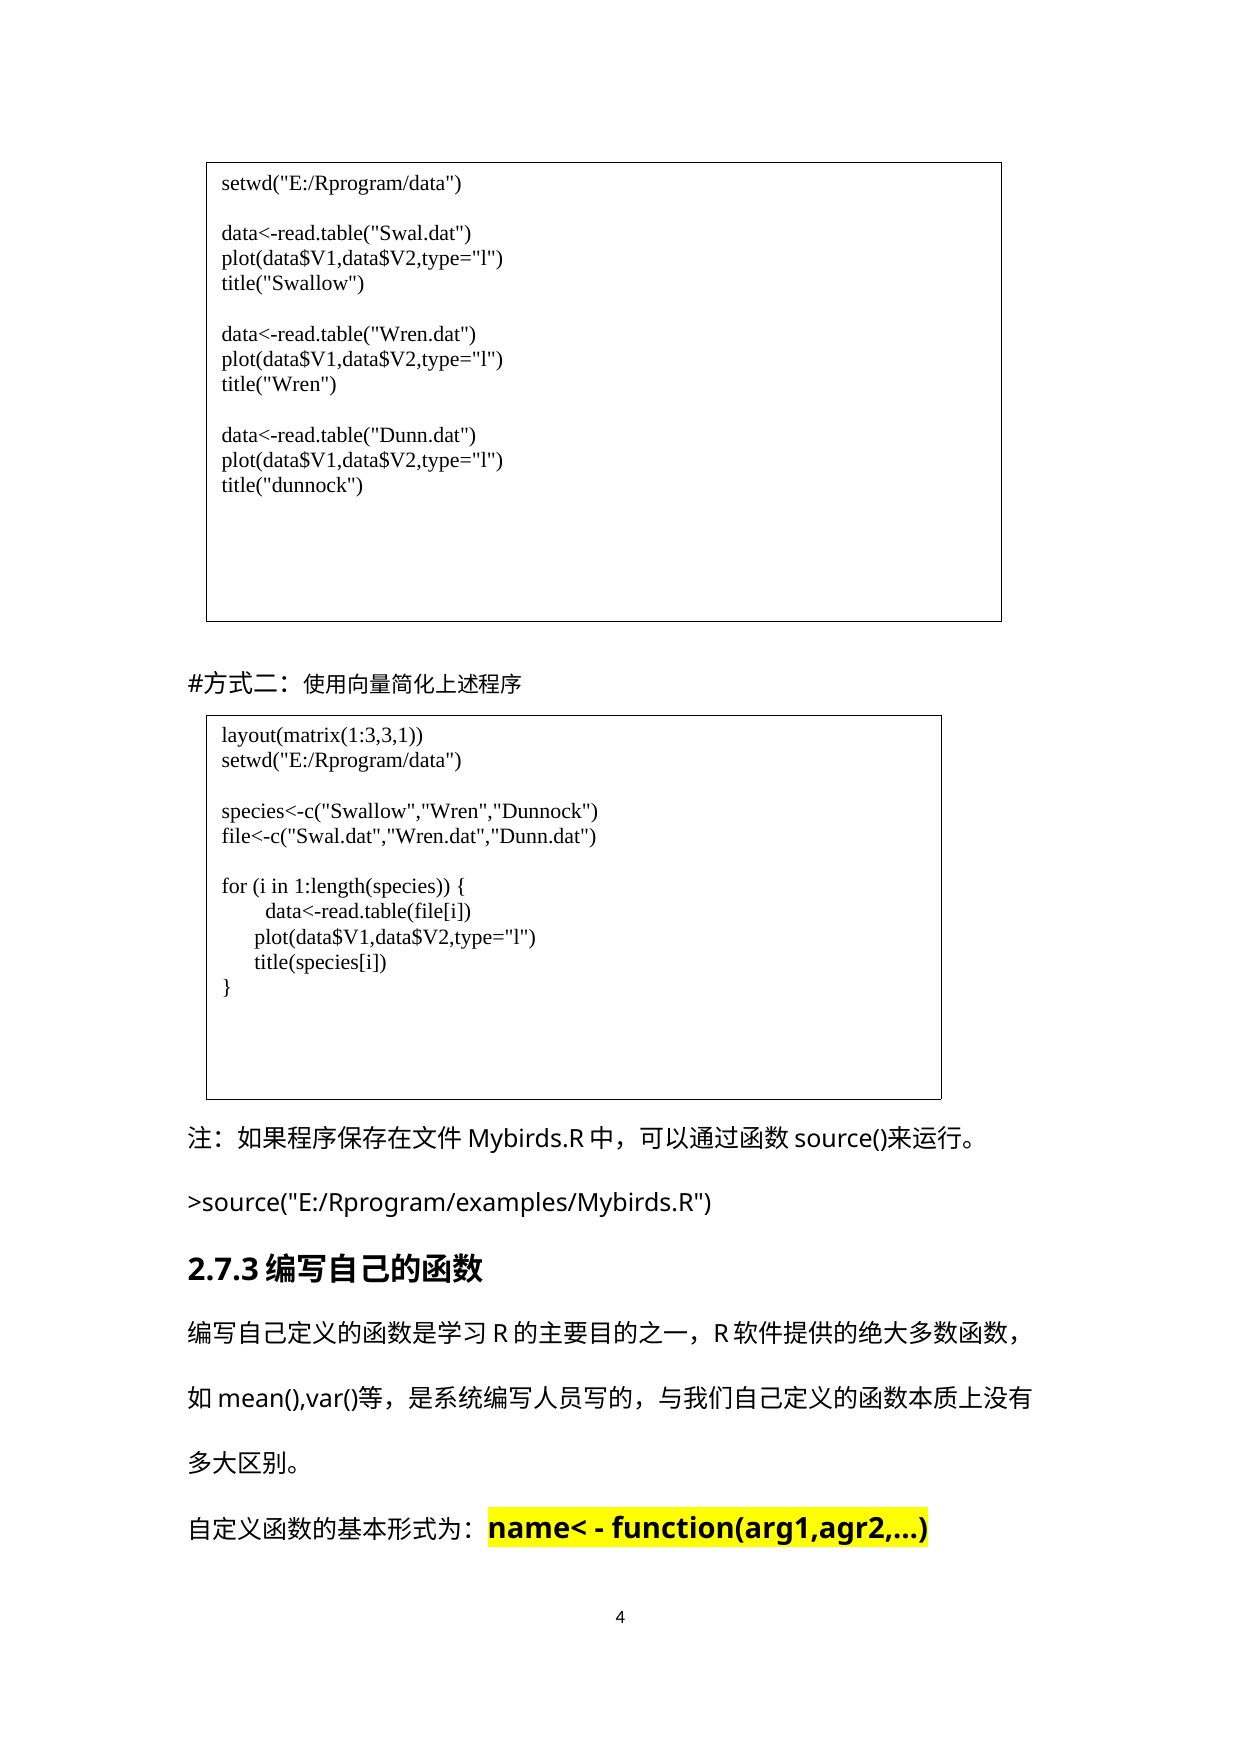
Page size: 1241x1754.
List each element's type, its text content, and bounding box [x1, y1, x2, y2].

text #方式二：使用向量简化上述程序 [187, 649, 1053, 714]
text 注：如果程序保存在文件Mybirds.R中，可以通过函数source()来运行。 [187, 1104, 1053, 1169]
text 编写自己定义的函数是学习R的主要目的之一，R软件提供的绝大多数函数，如mean(),var()等，是系统编写人员写的，与我们自己定义的函数本质上没有多大区别。 [187, 1299, 1053, 1494]
text 2.7.3编写自己的函数 [187, 1234, 1053, 1299]
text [187, 1494, 1053, 1559]
text >source("E:/Rprogram/examples/Mybirds.R") [187, 1169, 1053, 1234]
